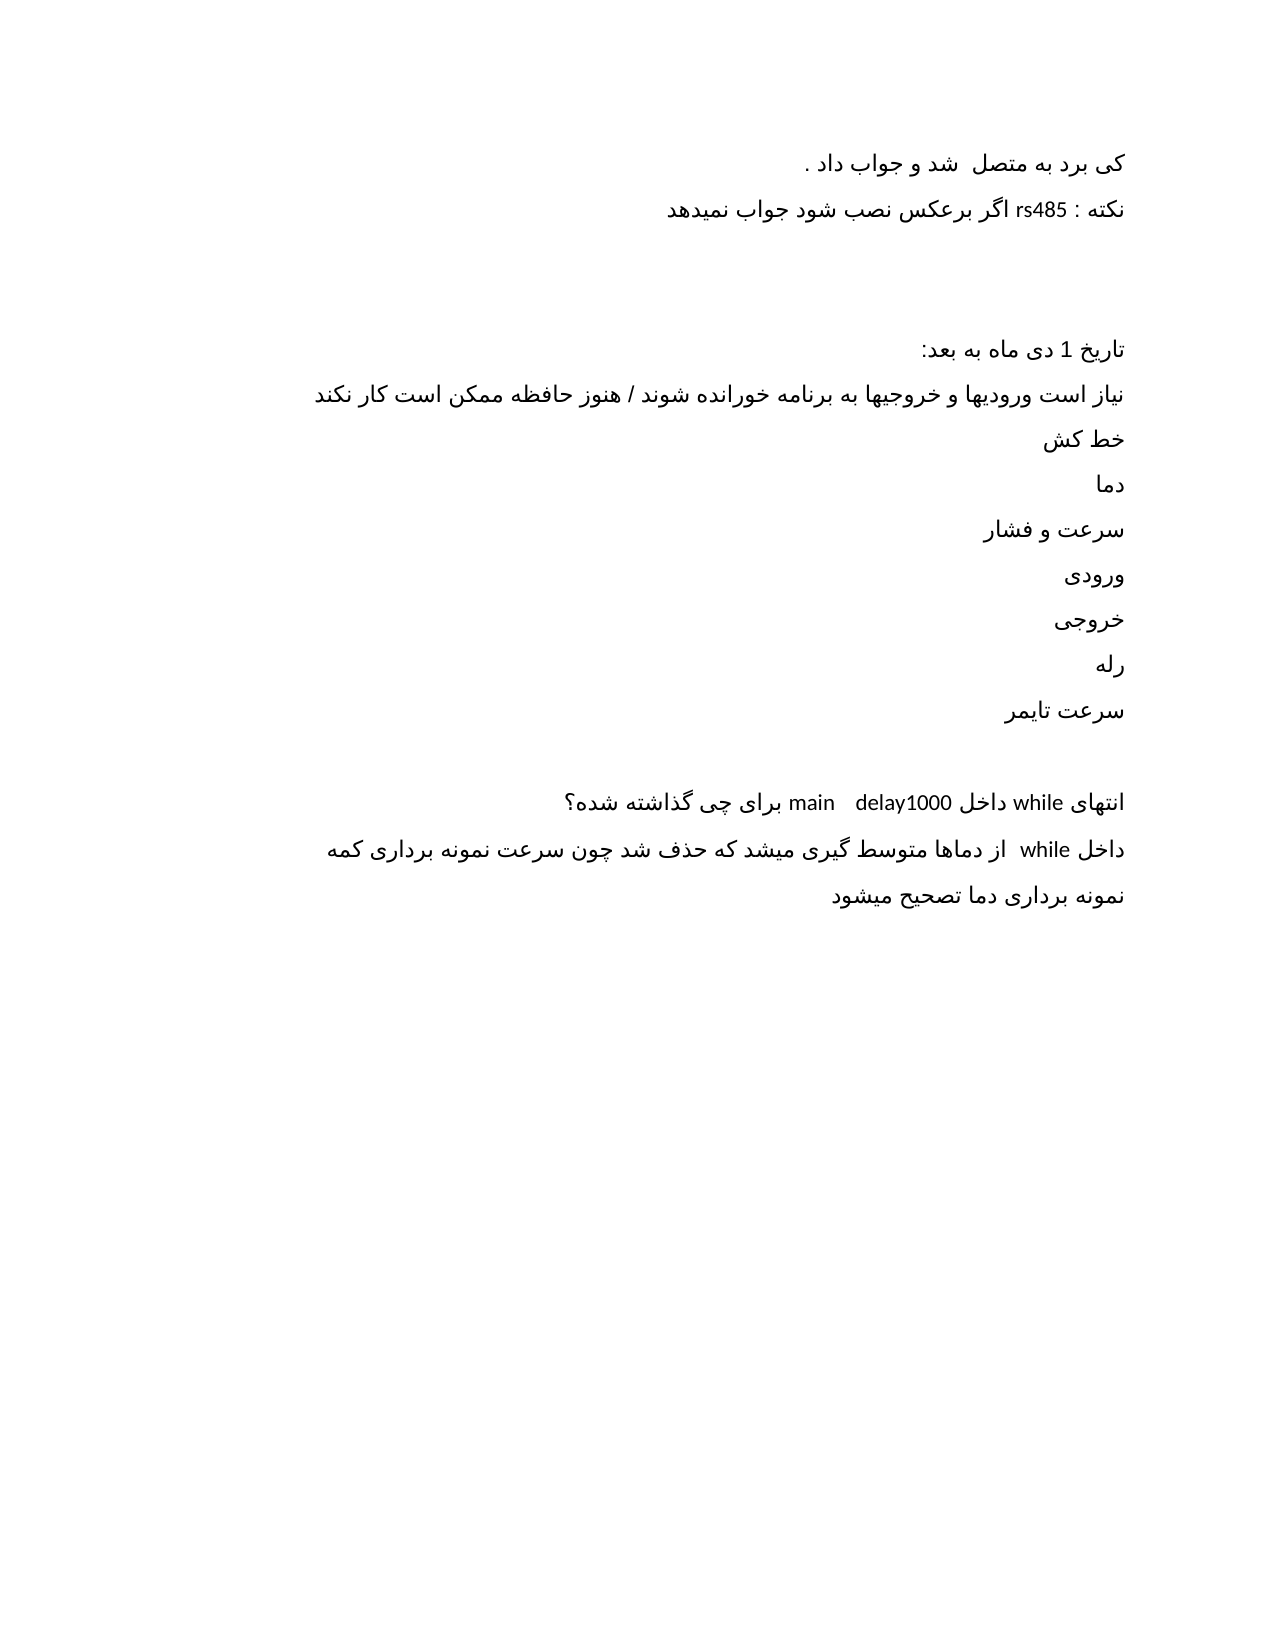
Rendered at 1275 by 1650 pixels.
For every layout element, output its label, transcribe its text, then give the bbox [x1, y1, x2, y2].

text خط کش [150, 426, 1125, 452]
text خروجی [150, 606, 1125, 633]
text داخل while از دماها متوسط گیری میشد که حذف شد چون سرعت نمونه برداری کمه [150, 835, 1125, 863]
text سرعت تایمر [150, 697, 1125, 723]
text ورودی [150, 561, 1125, 588]
text نیاز است ورودیها و خروجیها به برنامه خورانده شوند / هنوز حافظه ممکن است کار نکند [150, 381, 1125, 407]
text تاریخ 1 دی ماه به بعد: [150, 336, 1125, 362]
text کی برد به متصل شد و جواب داد . [150, 150, 1125, 176]
text دما [150, 471, 1125, 497]
text نکته : rs485 اگر برعکس نصب شود جواب نمیدهد [150, 195, 1125, 223]
text سرعت و فشار [150, 516, 1125, 542]
text رله [150, 651, 1125, 678]
text نمونه برداری دما تصحیح میشود [150, 882, 1125, 909]
text انتهای while داخل main delay1000 برای چی گذاشته شده؟ [150, 788, 1125, 817]
